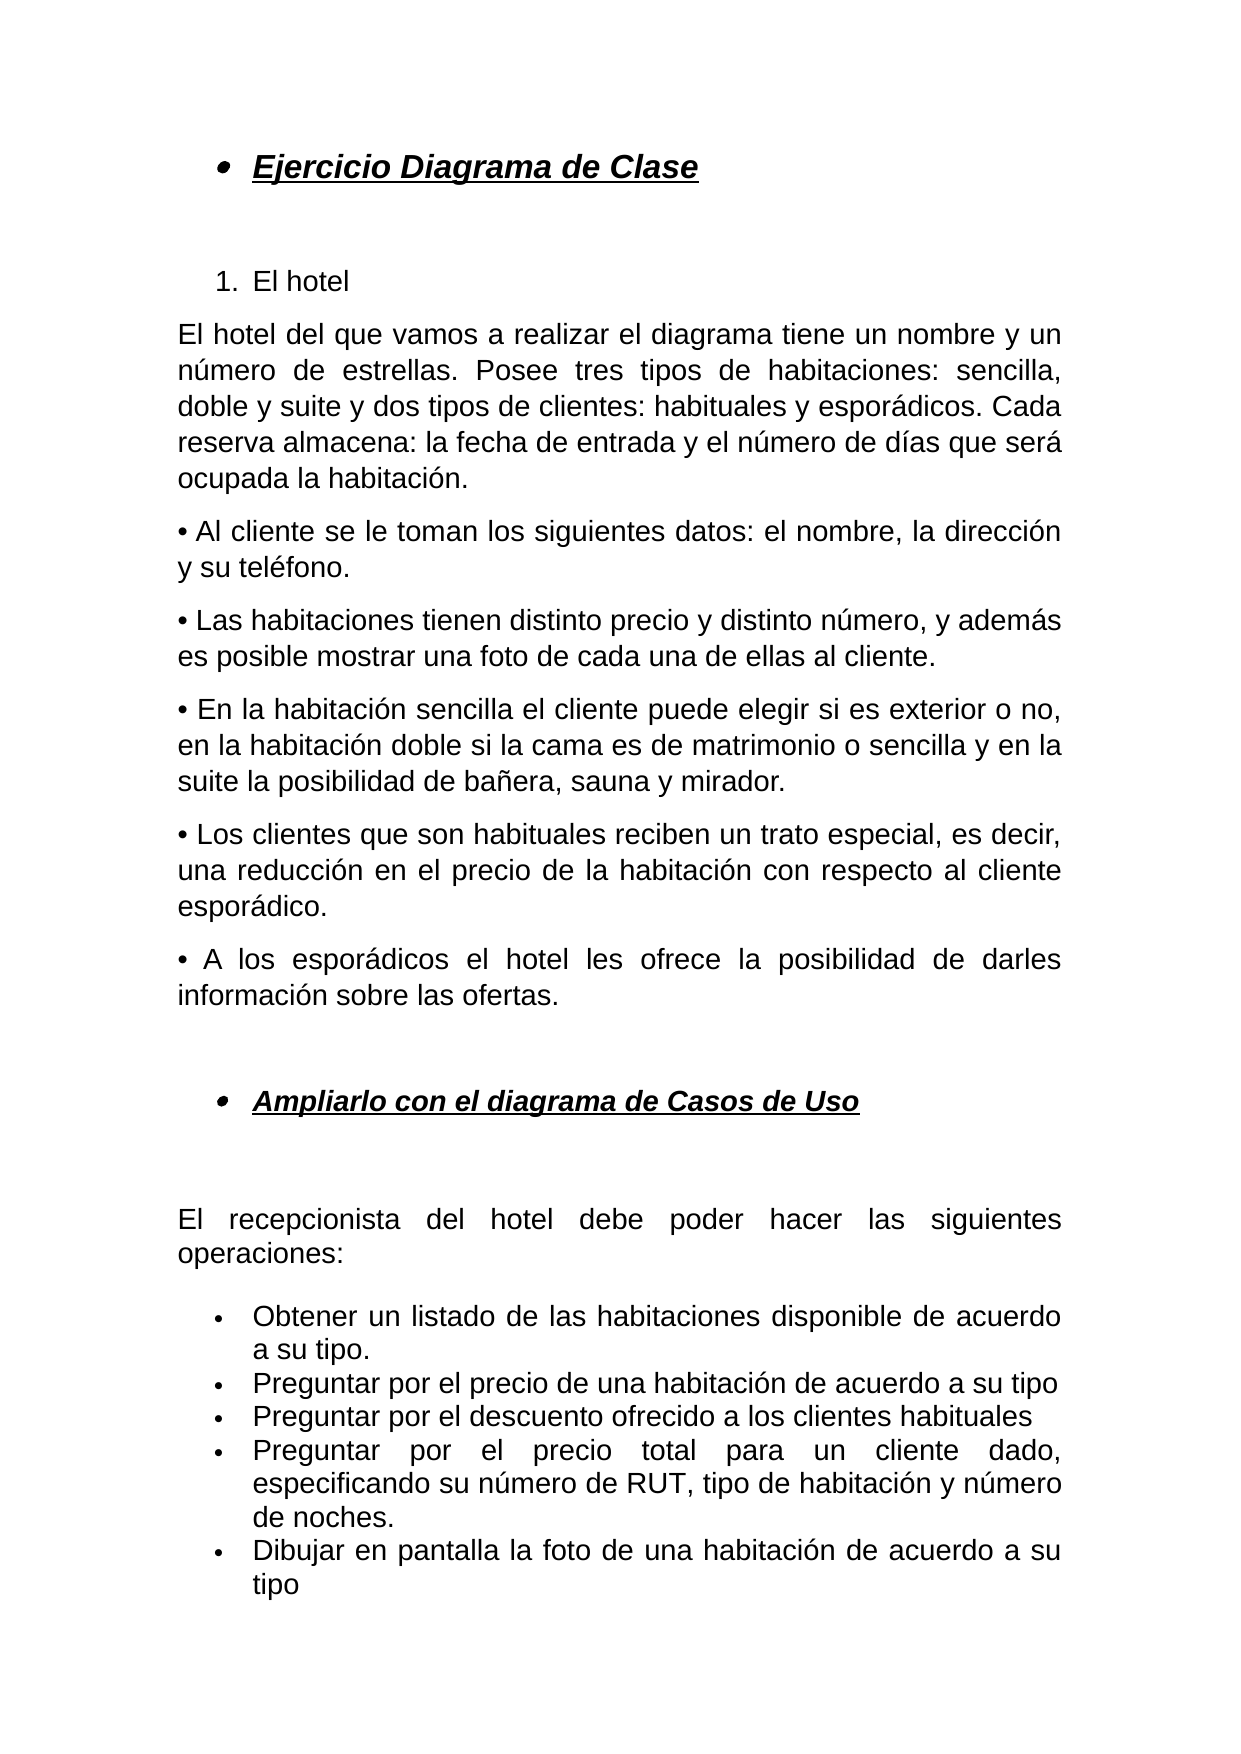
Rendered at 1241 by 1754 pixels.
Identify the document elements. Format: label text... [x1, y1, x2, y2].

text El recepcionista del hotel debe poder hacer las siguientes operaciones: [177, 1202, 1063, 1269]
list Obtener un listado de las habitaciones disponible de acuerdo a su tipo. [215, 1299, 1063, 1366]
list Preguntar por el descuento ofrecido a los clientes habituales [215, 1399, 1063, 1433]
list Preguntar por el precio total para un cliente dado, especificando su número de RUT, tipo de habitación y número de noches. [215, 1433, 1063, 1533]
text • Los clientes que son habituales reciben un trato especial, es decir, una reducción en el precio de la habitación con respecto al cliente esporádico. [177, 817, 1063, 923]
text • Las habitaciones tienen distinto precio y distinto número, y además es posible mostrar una foto de cada una de ellas al cliente. [177, 603, 1063, 673]
list El hotel [215, 264, 1063, 297]
text • Al cliente se le toman los siguientes datos: el nombre, la dirección y su teléfono. [177, 514, 1063, 584]
list Preguntar por el precio de una habitación de acuerdo a su tipo [215, 1366, 1063, 1399]
text • En la habitación sencilla el cliente puede elegir si es exterior o no, en la habitación doble si la cama es de matrimonio o sencilla y en la suite la posibilidad de bañera, sauna y mirador. [177, 692, 1063, 798]
text El hotel del que vamos a realizar el diagrama tiene un nombre y un número de estrellas. Posee tres tipos de habitaciones: sencilla, doble y suite y dos tipos de clientes: habituales y esporádicos. Cada reserva almacena: la fecha de entrada y el número de días que será ocupada la habitación. [177, 317, 1063, 495]
list Ampliarlo con el diagrama de Casos de Uso [215, 1084, 1063, 1118]
list Ejercicio Diagrama de Clase [215, 148, 1063, 186]
list Dibujar en pantalla la foto de una habitación de acuerdo a su tipo [215, 1533, 1063, 1601]
text • A los esporádicos el hotel les ofrece la posibilidad de darles información sobre las ofertas. [177, 942, 1063, 1012]
